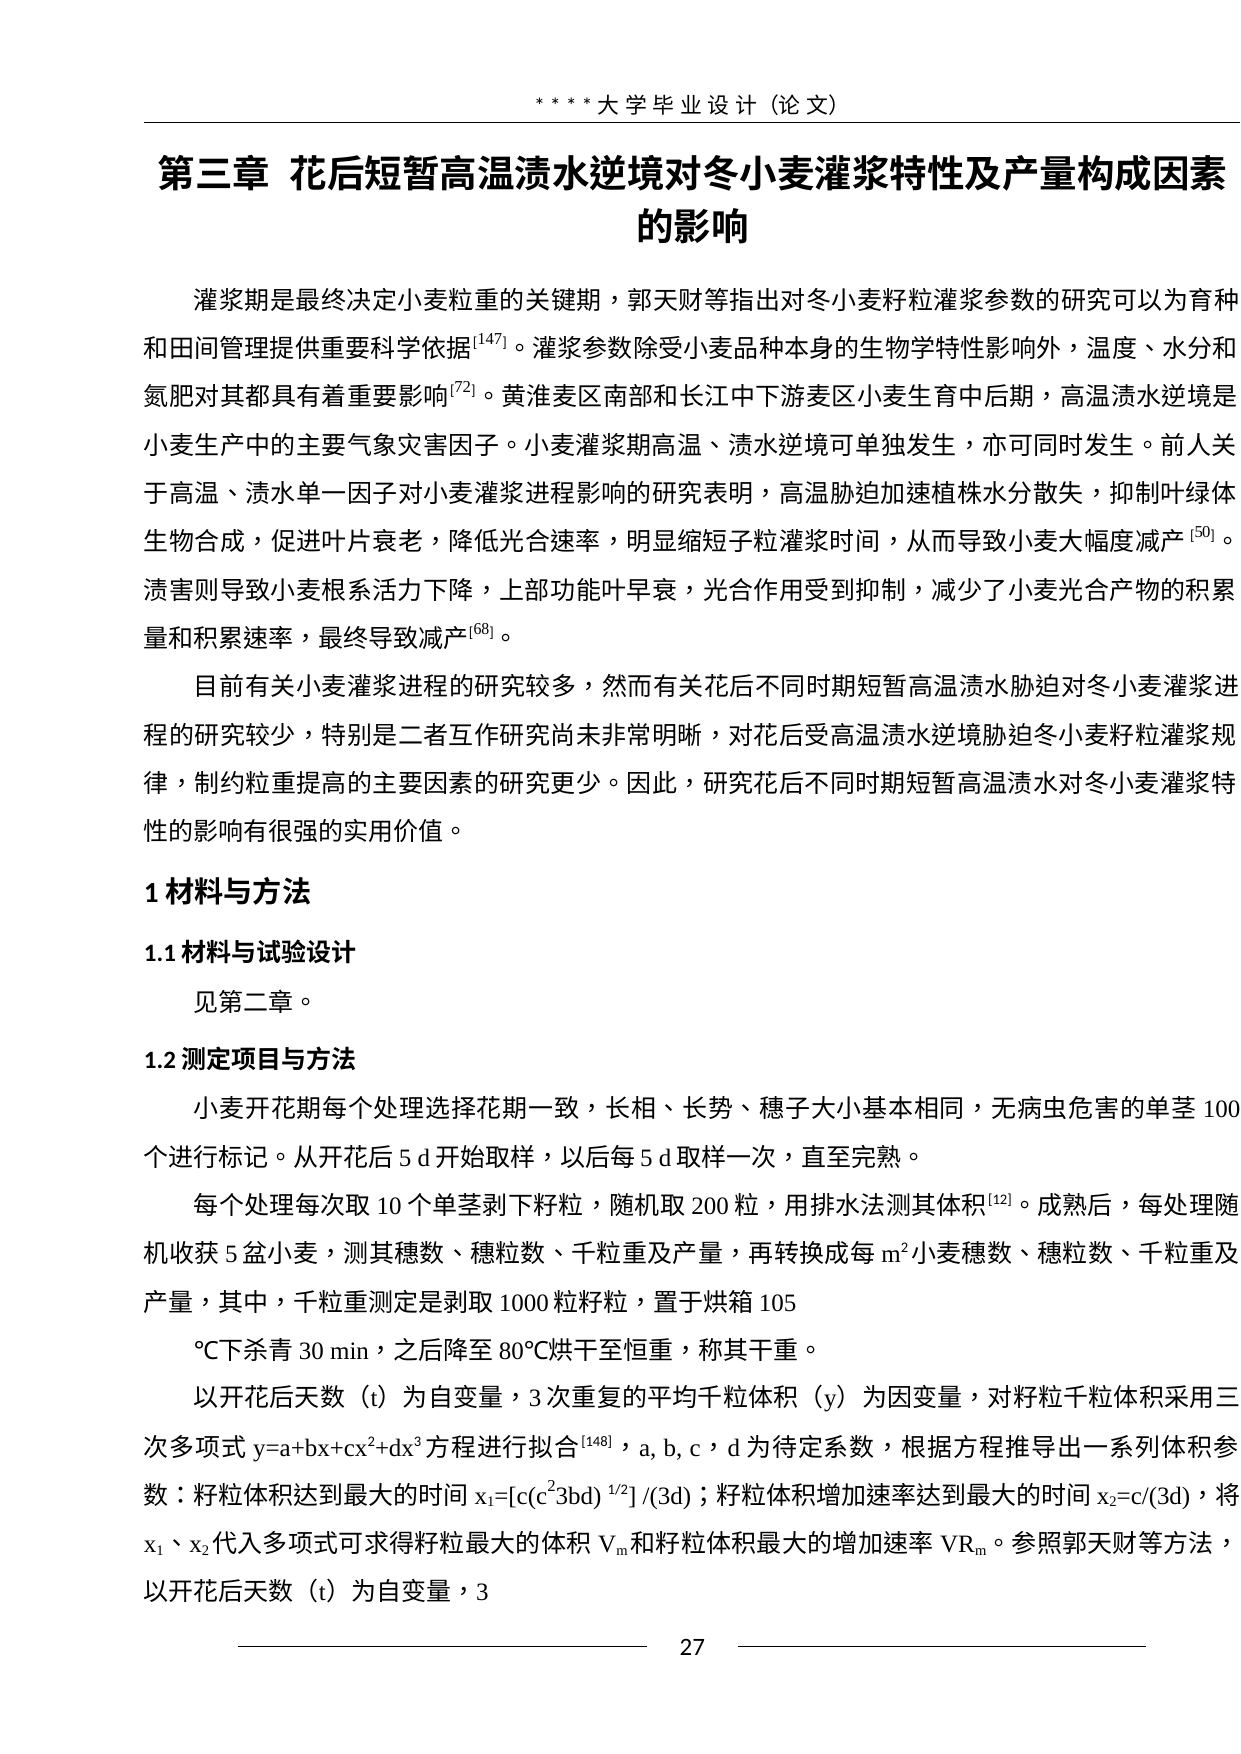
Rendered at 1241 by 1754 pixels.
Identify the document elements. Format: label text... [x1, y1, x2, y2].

text 小麦开花期每个处理选择花期一致，长相、长势、穗子大小基本相同，无病虫危害的单茎100个进行标记。从开花后5 d开始取样，以后每5 d取样一次，直至完熟。 [144, 1076, 1240, 1172]
subtitle 1.1 材料与试验设计 [144, 935, 1240, 969]
text 目前有关小麦灌浆进程的研究较多，然而有关花后不同时期短暂高温渍水胁迫对冬小麦灌浆进程的研究较少，特别是二者互作研究尚未非常明晰，对花后受高温渍水逆境胁迫冬小麦籽粒灌浆规律，制约粒重提高的主要因素的研究更少。因此，研究花后不同时期短暂高温渍水对冬小麦灌浆特性的影响有很强的实用价值。 [144, 654, 1240, 847]
subtitle 1 材料与方法 [144, 871, 1240, 911]
text 见第二章。 [144, 969, 1240, 1017]
subtitle 1.2 测定项目与方法 [144, 1042, 1240, 1076]
text 灌浆期是最终决定小麦粒重的关键期，郭天财等指出对冬小麦籽粒灌浆参数的研究可以为育种和田间管理提供重要科学依据[147]。灌浆参数除受小麦品种本身的生物学特性影响外，温度、水分和氮肥对其都具有着重要影响[72]。黄淮麦区南部和长江中下游麦区小麦生育中后期，高温渍水逆境是小麦生产中的主要气象灾害因子。小麦灌浆期高温、渍水逆境可单独发生，亦可同时发生。前人关于高温、渍水单一因子对小麦灌浆进程影响的研究表明，高温胁迫加速植株水分散失，抑制叶绿体生物合成，促进叶片衰老，降低光合速率，明显缩短子粒灌浆时间，从而导致小麦大幅度减产[50]。渍害则导致小麦根系活力下降，上部功能叶早衰，光合作用受到抑制，减少了小麦光合产物的积累量和积累速率，最终导致减产[68]。 [144, 267, 1240, 654]
text ℃下杀青30 min，之后降至80℃烘干至恒重，称其干重。 [144, 1317, 1240, 1366]
subtitle 第三章 花后短暂高温渍水逆境对冬小麦灌浆特性及产量构成因素的影响 [144, 147, 1240, 251]
text 每个处理每次取10个单茎剥下籽粒，随机取200粒，用排水法测其体积[12]。成熟后，每处理随机收获5盆小麦，测其穗数、穗粒数、千粒重及产量，再转换成每m2小麦穗数、穗粒数、千粒重及产量，其中，千粒重测定是剥取1000粒籽粒，置于烘箱105 [144, 1172, 1240, 1317]
text 以开花后天数（t）为自变量，3次重复的平均千粒体积（y）为因变量，对籽粒千粒体积采用三次多项式y=a+bx+cx2+dx3方程进行拟合[148]，a, b, c，d为待定系数，根据方程推导出一系列体积参数：籽粒体积达到最大的时间x1=[­c­(c2­3bd) 1/2] /(3d)；籽粒体积增加速率达到最大的时间x2=­c/(3d)，将x1、x2代入多项式可求得籽粒最大的体积Vm和籽粒体积最大的增加速率VRm。参照郭天财等方法，以开花后天数（t）为自变量，3 [144, 1366, 1240, 1607]
